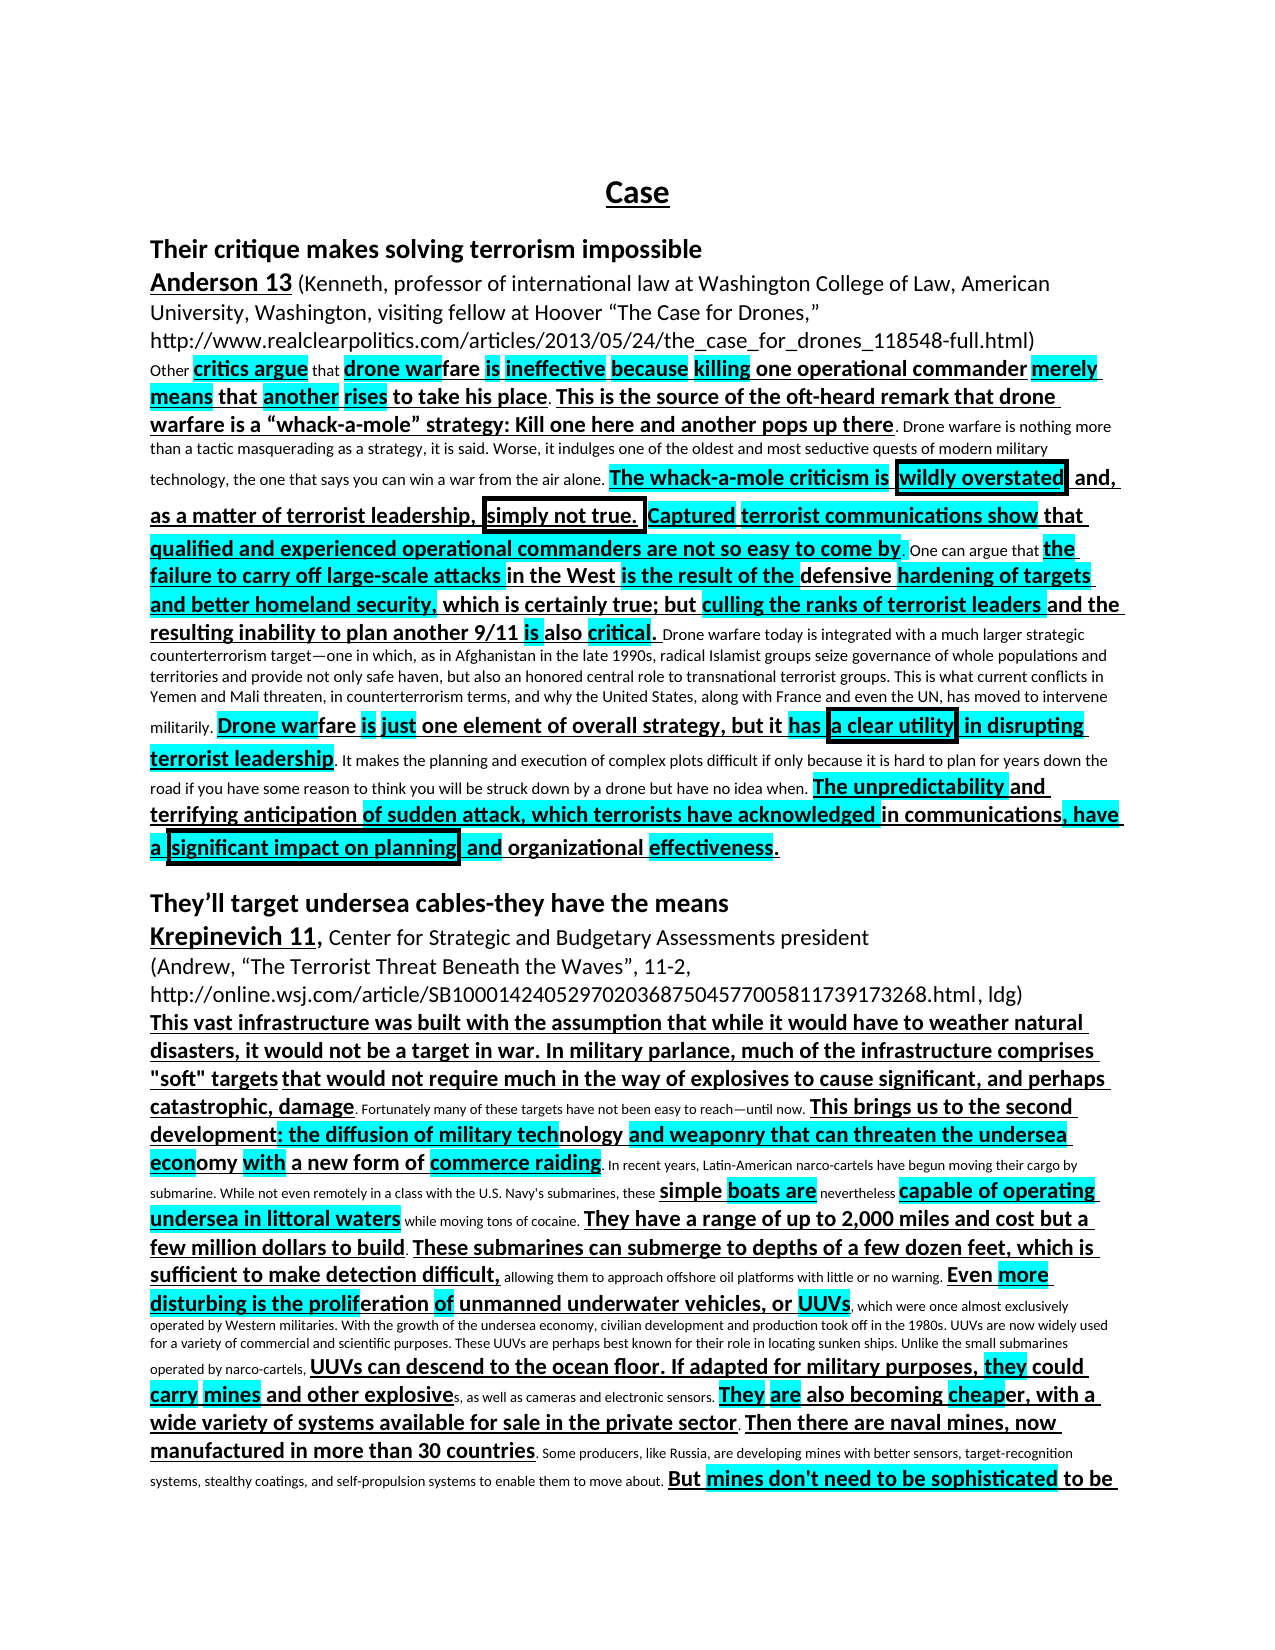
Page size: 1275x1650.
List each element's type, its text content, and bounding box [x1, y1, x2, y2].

subtitle They’ll target undersea cables-they have the means [150, 886, 1125, 919]
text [150, 1008, 1125, 1492]
text Krepinevich 11, Center for Strategic and Budgetary Assessments president [150, 919, 1125, 952]
text Other critics argue that drone warfare is ineffective because killing one operational commander merely means that another rises to take his place. This is the source of the oft-heard remark that drone warfare is a “whack-a-mole” strategy: Kill one here and another pops up there. Drone warfare is nothing more than a tactic masquerading as a strategy, it is said. Worse, it indulges one of the oldest and most seductive quests of modern military technology, the one that says you can win a war from the air alone. The whack-a-mole criticism is wildly overstated and, as a matter of terrorist leadership, simply not true. Captured terrorist communications show that qualified and experienced operational commanders are not so easy to come by. One can argue that the failure to carry off large-scale attacks in the West is the result of the defensive hardening of targets and better homeland security, which is certainly true; but culling the ranks of terrorist leaders and the resulting inability to plan another 9/11 is also critical. Drone warfare today is integrated with a much larger strategic counterterrorism target—one in which, as in Afghanistan in the late 1990s, radical Islamist groups seize governance of whole populations and territories and provide not only safe haven, but also an honored central role to transnational terrorist groups. This is what current conflicts in Yemen and Mali threaten, in counterterrorism terms, and why the United States, along with France and even the UN, has moved to intervene militarily. Drone warfare is just one element of overall strategy, but it has a clear utility in disrupting terrorist leadership. It makes the planning and execution of complex plots difficult if only because it is hard to plan for years down the road if you have some reason to think you will be struck down by a drone but have no idea when. The unpredictability and terrifying anticipation of sudden attack, which terrorists have acknowledged in communications, have a significant impact on planning and organizational effectiveness. [150, 354, 1125, 614]
text Anderson 13 (Kenneth, professor of international law at Washington College of Law, American University, Washington, visiting fellow at Hoover “The Case for Drones,” http://www.realclearpolitics.com/articles/2013/05/24/the_case_for_drones_118548-full.html) [150, 265, 1125, 354]
text Other critics argue that drone warfare is ineffective because killing one operational commander merely means that another rises to take his place. This is the source of the oft-heard remark that drone warfare is a “whack-a-mole” strategy: Kill one here and another pops up there. Drone warfare is nothing more than a tactic masquerading as a strategy, it is said. Worse, it indulges one of the oldest and most seductive quests of modern military technology, the one that says you can win a war from the air alone. The whack-a-mole criticism is wildly overstated and, as a matter of terrorist leadership, simply not true. Captured terrorist communications show that qualified and experienced operational commanders are not so easy to come by. One can argue that the failure to carry off large-scale attacks in the West is the result of the defensive hardening of targets and better homeland security, which is certainly true; but culling the ranks of terrorist leaders and the resulting inability to plan another 9/11 is also critical. Drone warfare today is integrated with a much larger strategic counterterrorism target—one in which, as in Afghanistan in the late 1990s, radical Islamist groups seize governance of whole populations and territories and provide not only safe haven, but also an honored central role to transnational terrorist groups. This is what current conflicts in Yemen and Mali threaten, in counterterrorism terms, and why the United States, along with France and even the UN, has moved to intervene militarily. Drone warfare is just one element of overall strategy, but it has a clear utility in disrupting terrorist leadership. It makes the planning and execution of complex plots difficult if only because it is hard to plan for years down the road if you have some reason to think you will be struck down by a drone but have no idea when. The unpredictability and terrifying anticipation of sudden attack, which terrorists have acknowledged in communications, have a significant impact on planning and organizational effectiveness. [150, 615, 1125, 866]
text (Andrew, “The Terrorist Threat Beneath the Waves”, 11-2, http://online.wsj.com/article/SB10001424052970203687504577005811739173268.html, ldg) [150, 952, 1125, 1008]
subtitle Case [150, 171, 1125, 212]
subtitle Their critique makes solving terrorism impossible [150, 232, 1125, 265]
